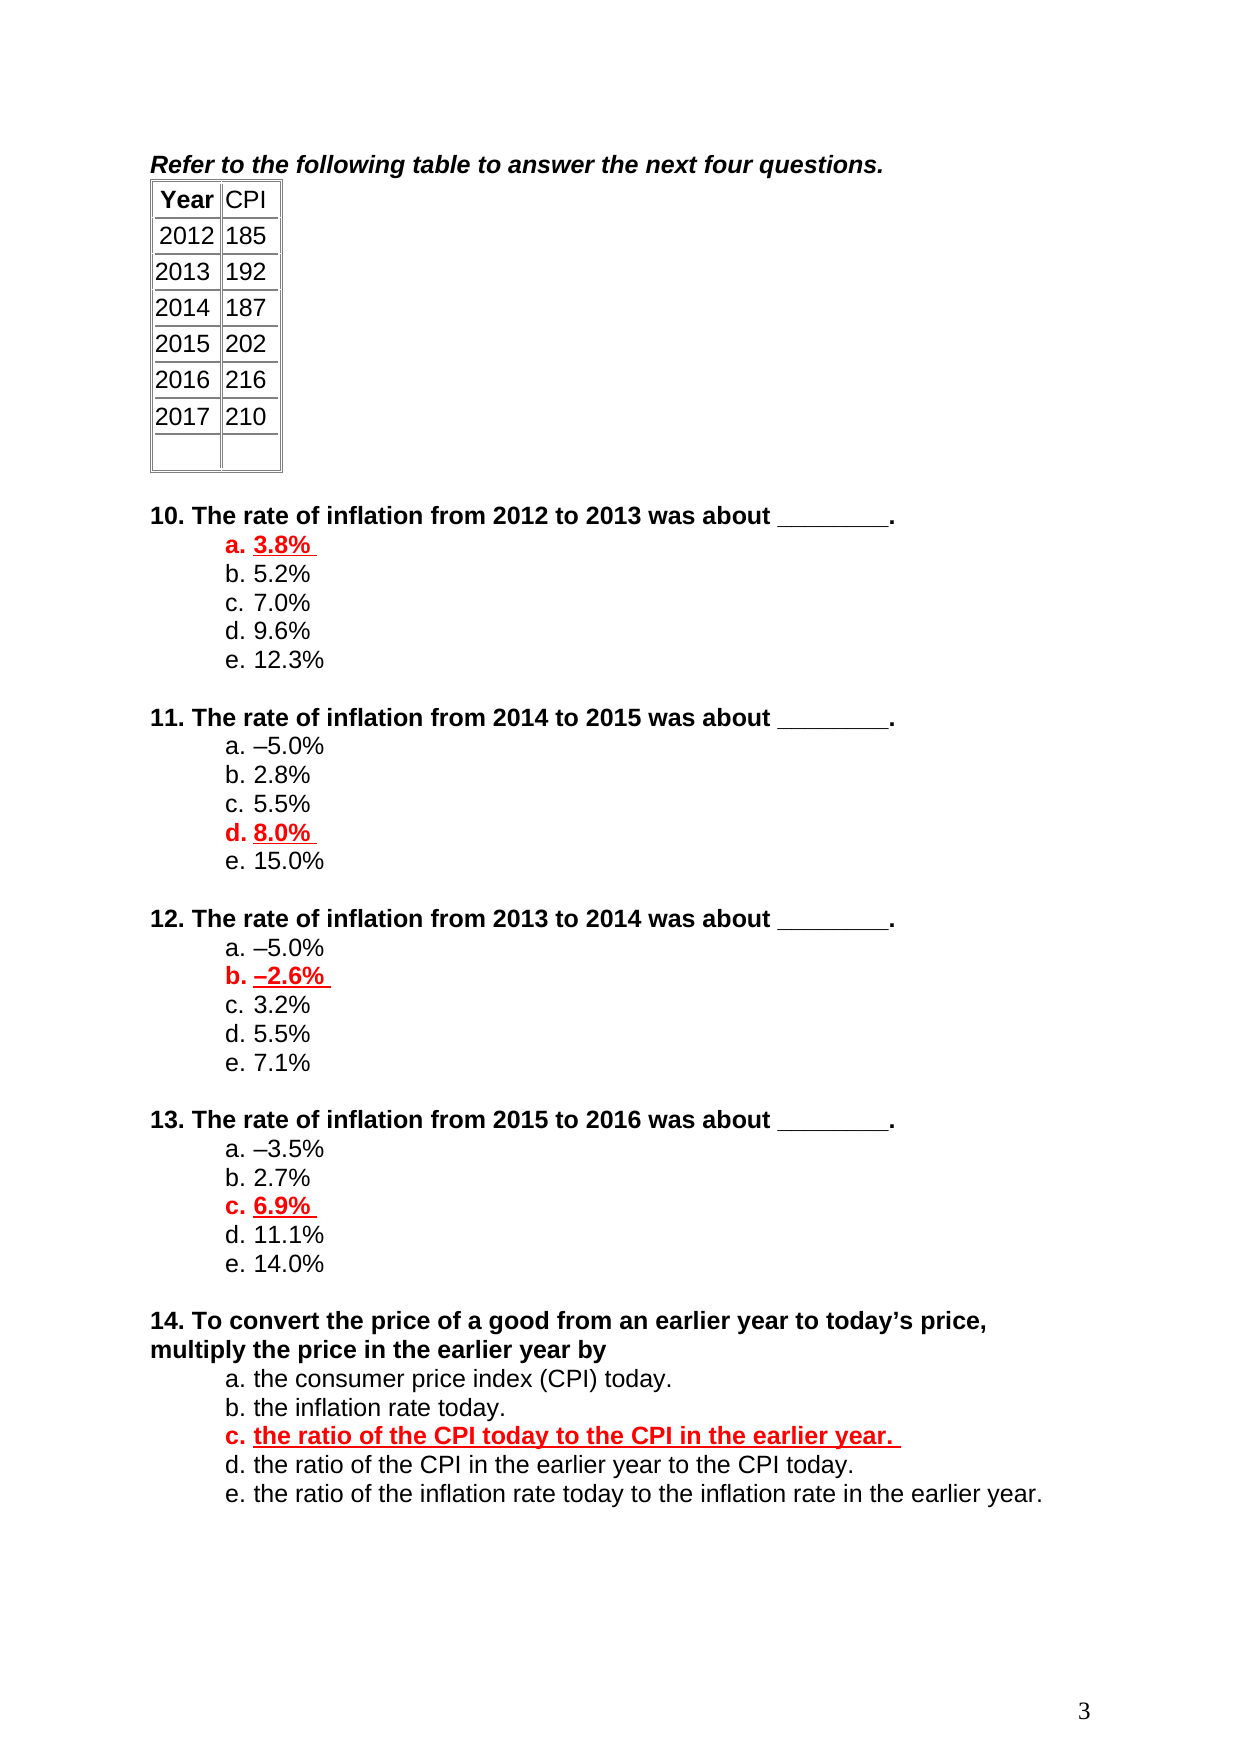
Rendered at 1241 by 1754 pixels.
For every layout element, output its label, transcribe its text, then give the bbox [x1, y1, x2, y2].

list 2.7% [225, 1163, 1090, 1191]
table_cell 185 [223, 216, 280, 253]
text 12. The rate of inflation from 2013 to 2014 was about ________. [150, 904, 1090, 933]
list the ratio of the CPI in the earlier year to the CPI today. [225, 1450, 1090, 1479]
list 3.8% [225, 530, 1090, 559]
list 12.3% [225, 645, 1090, 674]
list 5.5% [225, 1019, 1090, 1048]
table_cell 2014 [153, 289, 220, 325]
table_cell 202 [223, 325, 280, 361]
table_header CPI [222, 182, 280, 216]
text 13. The rate of inflation from 2015 to 2016 was about ________. [150, 1105, 1090, 1134]
table_header Year [153, 180, 222, 216]
list 3.2% [225, 990, 1090, 1019]
table_cell [222, 433, 280, 469]
list 15.0% [225, 846, 1090, 875]
table_cell 192 [223, 253, 280, 289]
table_cell 187 [223, 289, 280, 325]
list 7.1% [225, 1048, 1090, 1076]
list –5.0% [225, 933, 1090, 961]
list –3.5% [225, 1134, 1090, 1163]
list 7.0% [225, 588, 1090, 616]
list 8.0% [225, 818, 1090, 846]
list –5.0% [225, 731, 1090, 760]
table_cell 2015 [153, 325, 220, 361]
table_cell 2016 [153, 361, 220, 397]
table_cell 216 [223, 361, 280, 397]
list the inflation rate today. [225, 1393, 1090, 1421]
list 11.1% [225, 1220, 1090, 1249]
list 2.8% [225, 760, 1090, 789]
text 11. The rate of inflation from 2014 to 2015 was about ________. [150, 703, 1090, 731]
table_cell 2013 [153, 253, 220, 289]
table_cell 210 [223, 397, 280, 433]
list the ratio of the CPI today to the CPI in the earlier year. [225, 1421, 1090, 1450]
list –2.6% [225, 961, 1090, 990]
list the consumer price index (CPI) today. [225, 1364, 1090, 1393]
list the ratio of the inflation rate today to the inflation rate in the earlier year. [225, 1479, 1090, 1508]
list 9.6% [225, 616, 1090, 645]
table_cell [153, 433, 222, 469]
text 14. To convert the price of a good from an earlier year to today’s price, multiply the price in the earlier year by [150, 1306, 1090, 1364]
text Refer to the following table to answer the next four questions. [150, 150, 1090, 179]
list 14.0% [225, 1249, 1090, 1278]
list 5.2% [225, 559, 1090, 588]
table_cell 2017 [153, 397, 220, 433]
list 5.5% [225, 789, 1090, 818]
list 6.9% [225, 1191, 1090, 1220]
text 10. The rate of inflation from 2012 to 2013 was about ________. [150, 501, 1090, 530]
table_cell 2012 [153, 216, 220, 253]
